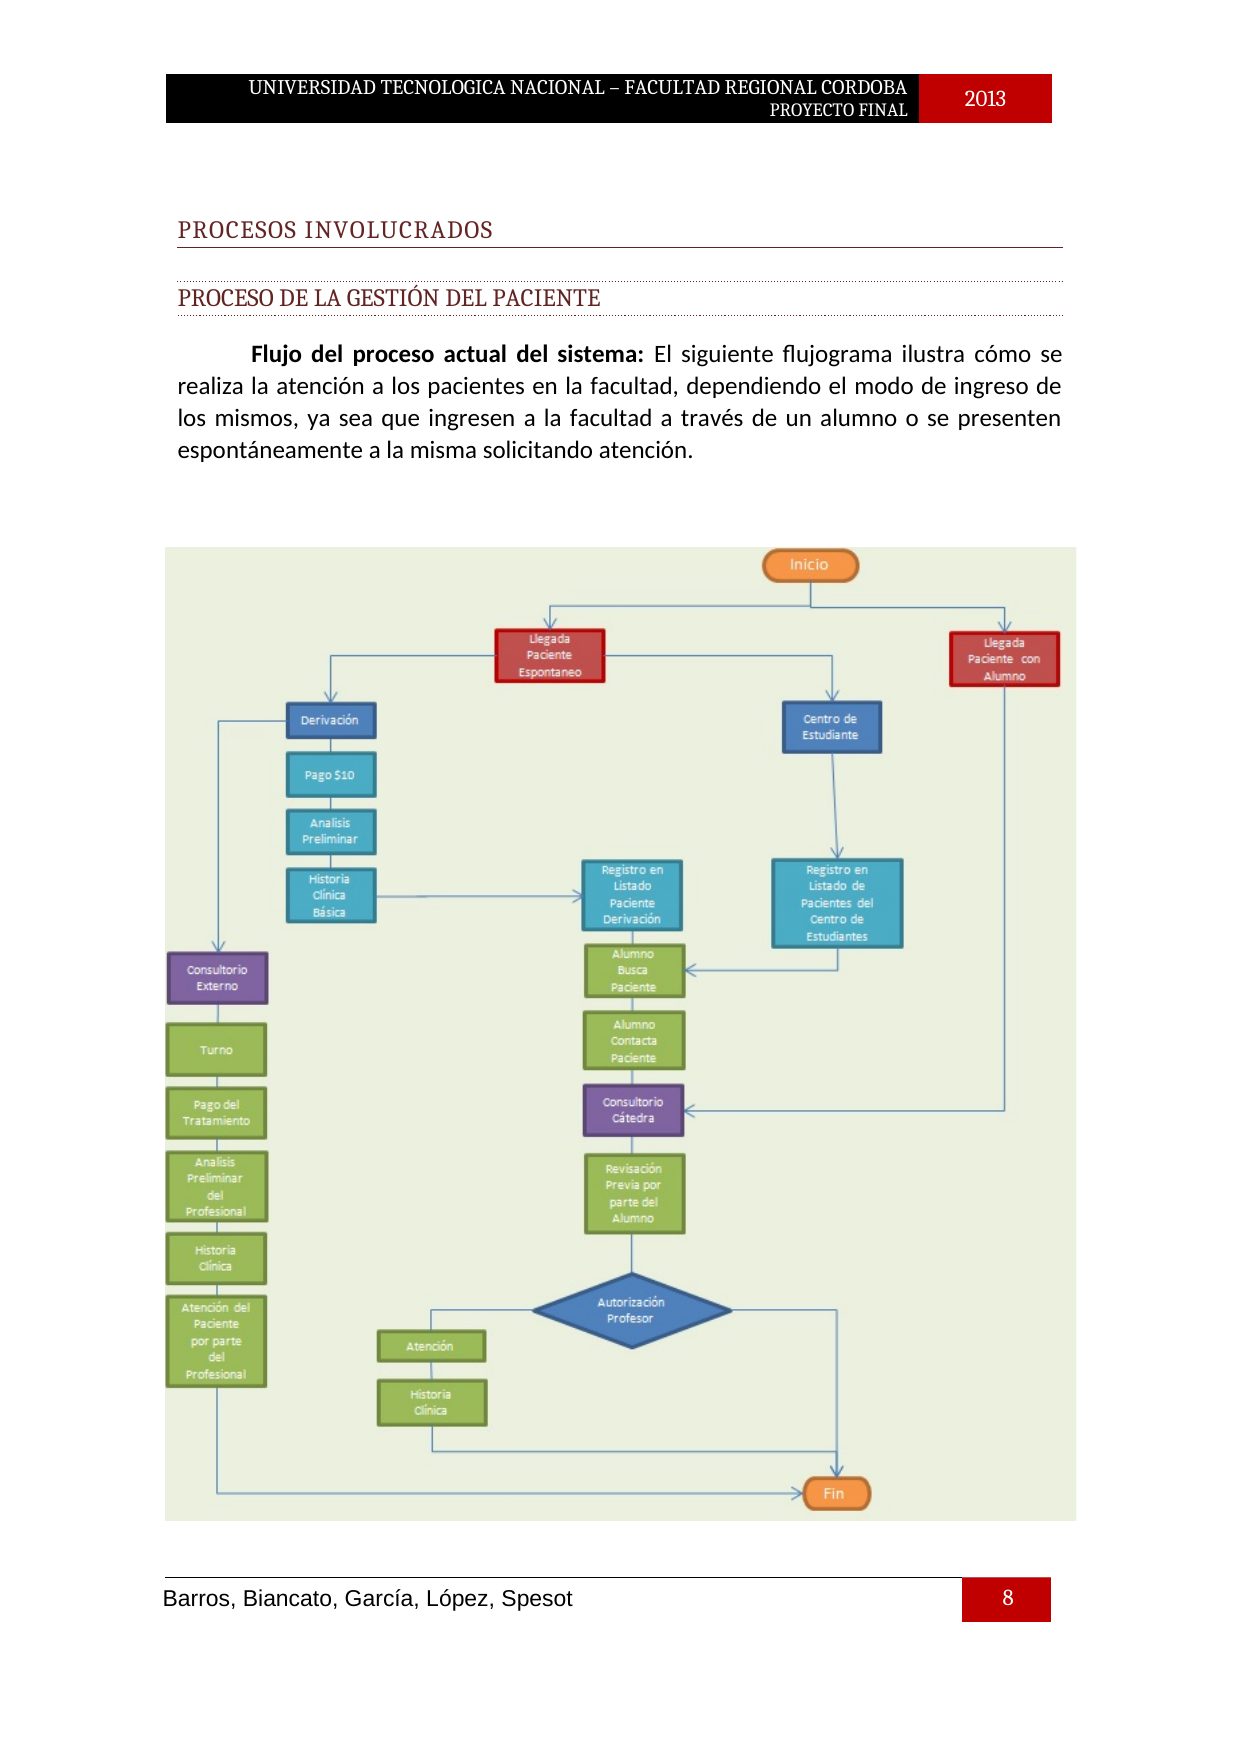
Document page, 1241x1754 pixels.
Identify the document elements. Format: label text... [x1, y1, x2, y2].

text Flujo del proceso actual del sistema: El siguiente flujograma ilustra cómo se realiza la atención a los pacientes en la facultad, dependiendo el modo de ingreso de los mismos, ya sea que ingresen a la facultad a través de un alumno o se presenten espontáneamente a la misma solicitando atención. [177, 338, 1063, 464]
picture [163, 547, 1077, 1519]
subtitle Procesos involucrados [177, 216, 1063, 247]
subtitle Proceso de la Gestión del Paciente [177, 281, 1063, 316]
